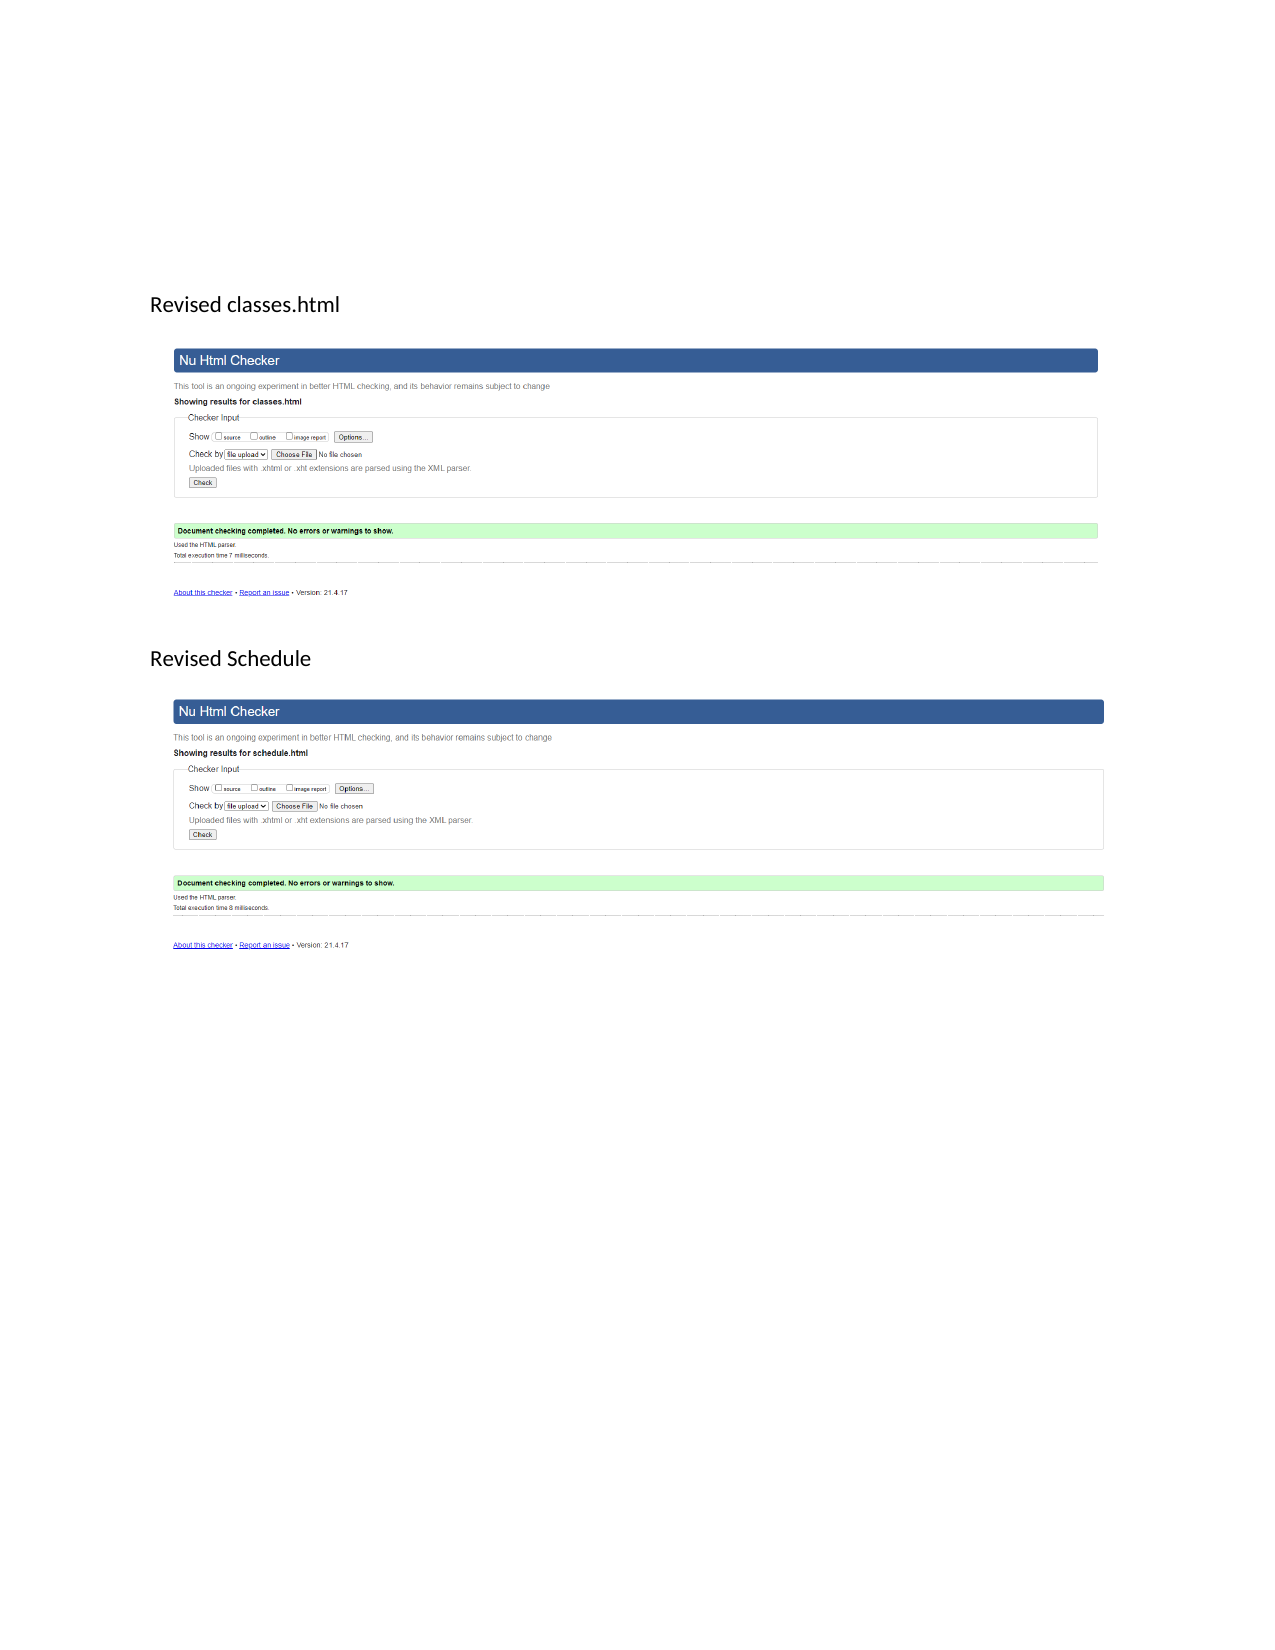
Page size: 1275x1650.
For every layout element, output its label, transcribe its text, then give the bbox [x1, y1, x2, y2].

text Revised classes.html [150, 291, 1125, 319]
text Revised Schedule [150, 644, 1125, 672]
picture [150, 337, 1125, 626]
picture [150, 691, 1125, 964]
